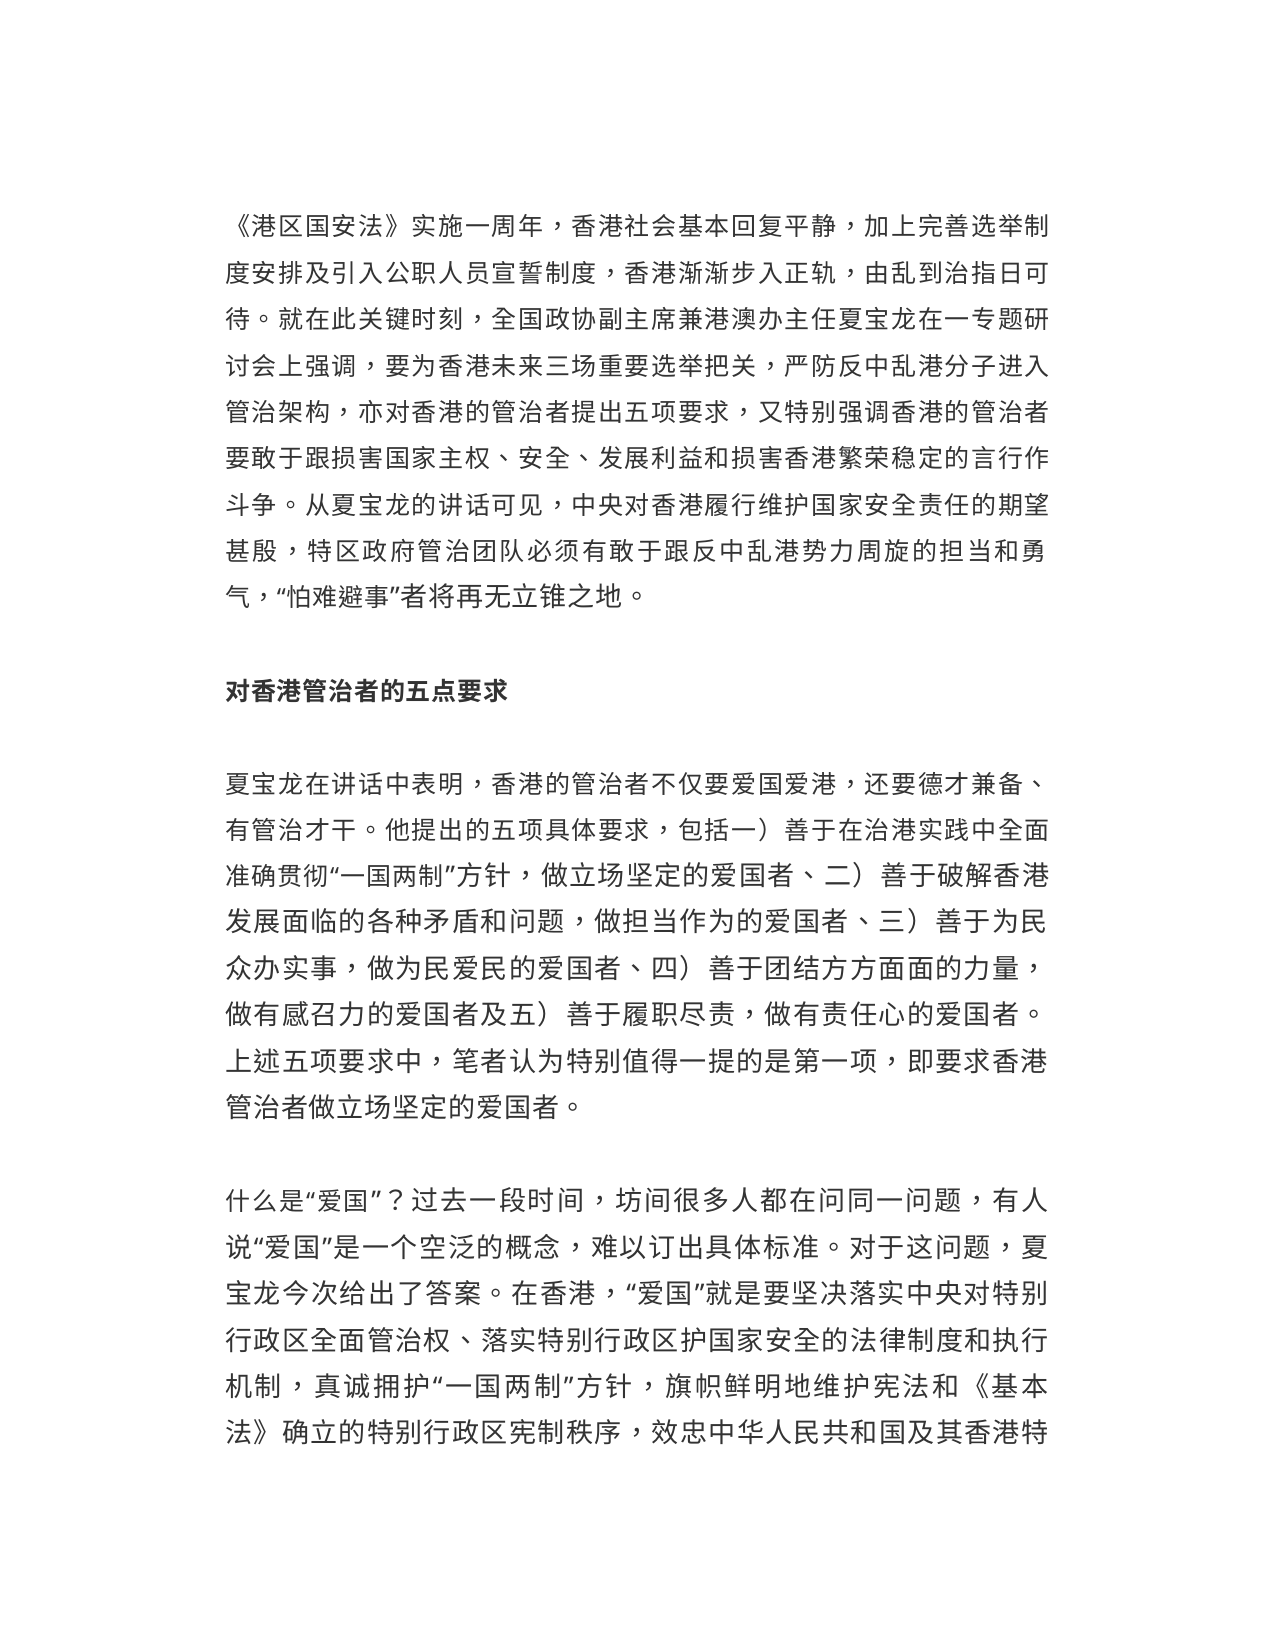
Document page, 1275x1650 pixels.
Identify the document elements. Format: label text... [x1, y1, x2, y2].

text 对香港管治者的五点要求 [225, 661, 1050, 707]
text 《港区国安法》实施一周年，香港社会基本回复平静，加上完善选举制度安排及引入公职人员宣誓制度，香港渐渐步入正轨，由乱到治指日可待。就在此关键时刻，全国政协副主席兼港澳办主任夏宝龙在一专题研讨会上强调，要为香港未来三场重要选举把关，严防反中乱港分子进入管治架构，亦对香港的管治者提出五项要求，又特别强调香港的管治者要敢于跟损害国家主权、安全、发展利益和损害香港繁荣稳定的言行作斗争。从夏宝龙的讲话可见，中央对香港履行维护国家安全责任的期望甚殷，特区政府管治团队必须有敢于跟反中乱港势力周旋的担当和勇气，“怕难避事”者将再无立锥之地。 [225, 196, 1050, 614]
text 夏宝龙在讲话中表明，香港的管治者不仅要爱国爱港，还要德才兼备、有管治才干。他提出的五项具体要求，包括一）善于在治港实践中全面准确贯彻“一国两制”方针，做立场坚定的爱国者、二）善于破解香港发展面临的各种矛盾和问题，做担当作为的爱国者、三）善于为民众办实事，做为民爱民的爱国者、四）善于团结方方面面的力量，做有感召力的爱国者及五）善于履职尽责，做有责任心的爱国者。上述五项要求中，笔者认为特别值得一提的是第一项，即要求香港管治者做立场坚定的爱国者。 [225, 754, 1050, 1126]
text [225, 1172, 1050, 1451]
